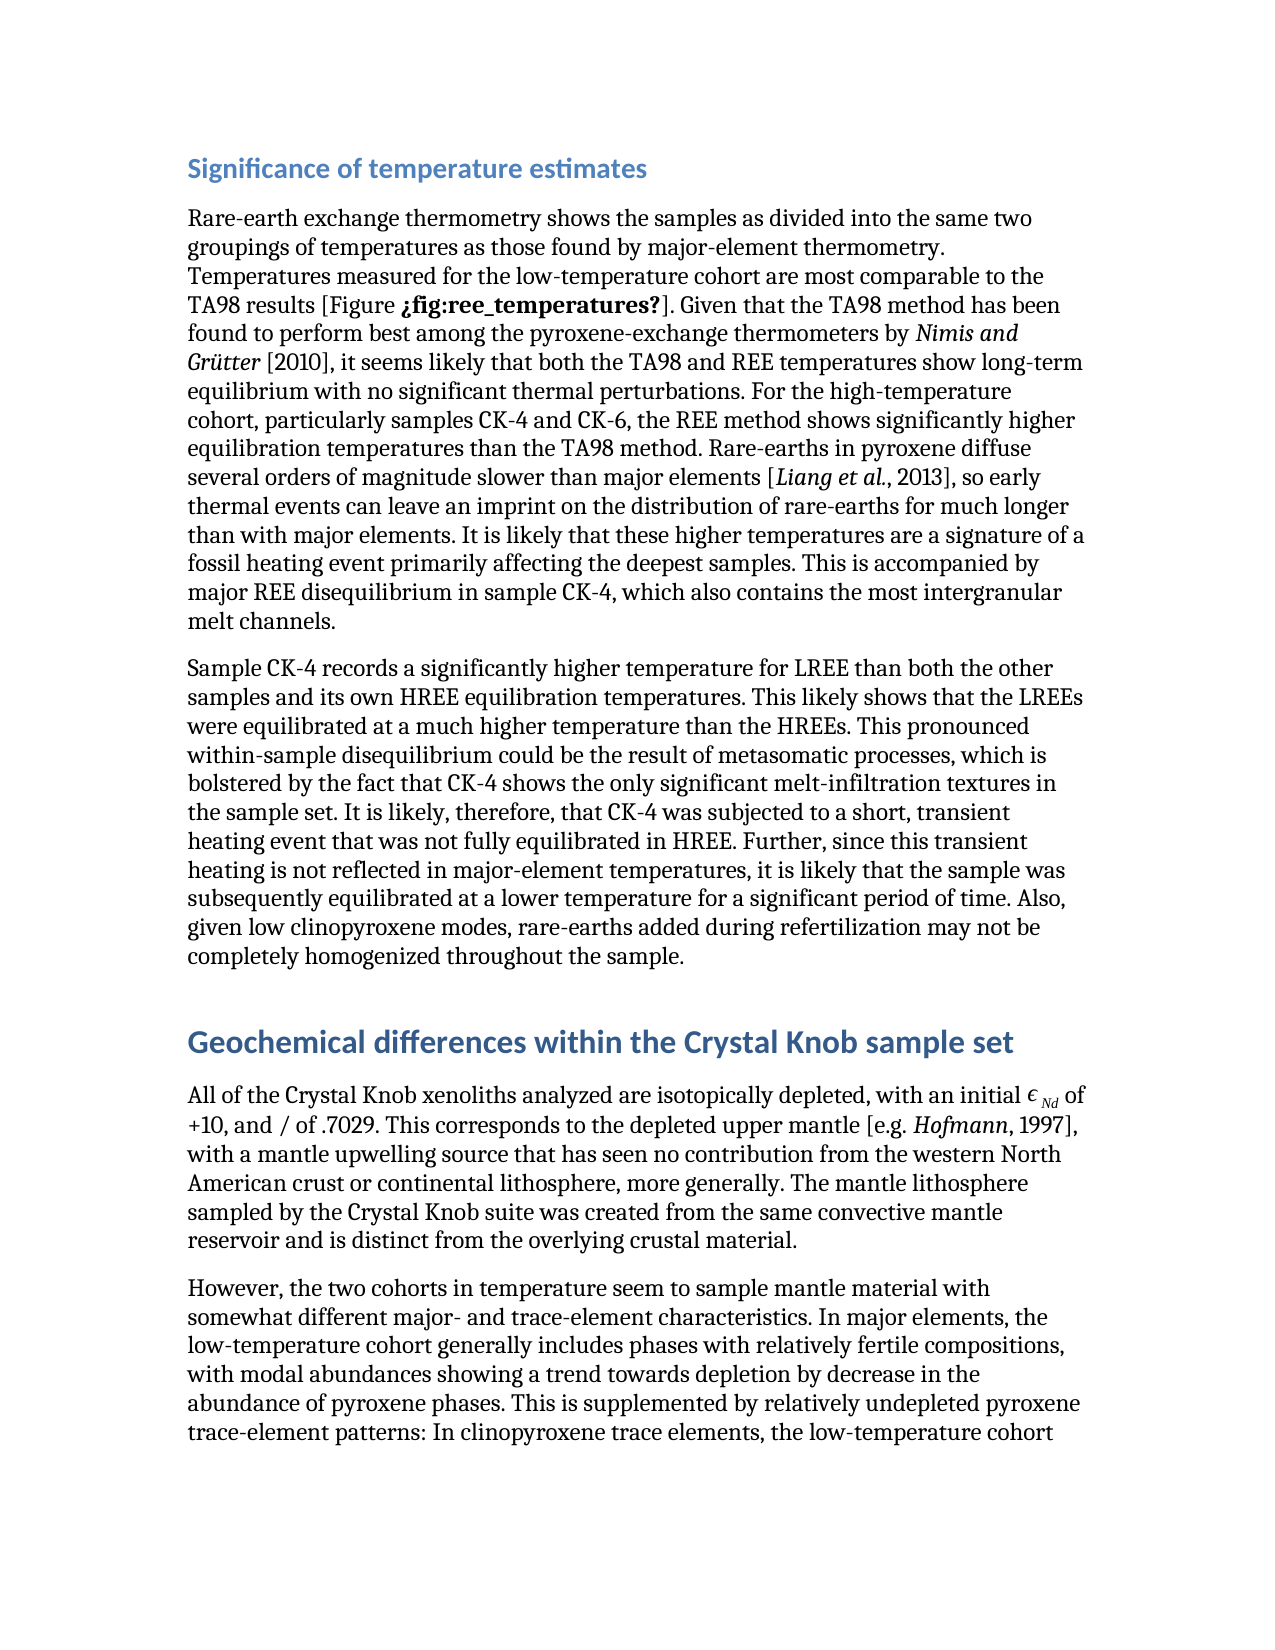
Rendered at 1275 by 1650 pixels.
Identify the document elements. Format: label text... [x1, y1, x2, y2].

text All of the Crystal Knob xenoliths analyzed are isotopically depleted, with an initial of +10, and / of .7029. This corresponds to the depleted upper mantle [e.g. Hofmann, 1997], with a mantle upwelling source that has seen no contribution from the western North American crust or continental lithosphere, more generally. The mantle lithosphere sampled by the Crystal Knob suite was created from the same convective mantle reservoir and is distinct from the overlying crustal material. [187, 1080, 1087, 1255]
subtitle Geochemical differences within the Crystal Knob sample set [187, 1021, 1087, 1061]
text Rare-earth exchange thermometry shows the samples as divided into the same two groupings of temperatures as those found by major-element thermometry. Temperatures measured for the low-temperature cohort are most comparable to the TA98 results [Figure ¿fig:ree_temperatures?]. Given that the TA98 method has been found to perform best among the pyroxene-exchange thermometers by Nimis and Grütter [2010], it seems likely that both the TA98 and REE temperatures show long-term equilibrium with no significant thermal perturbations. For the high-temperature cohort, particularly samples CK-4 and CK-6, the REE method shows significantly higher equilibration temperatures than the TA98 method. Rare-earths in pyroxene diffuse several orders of magnitude slower than major elements [Liang et al., 2013], so early thermal events can leave an imprint on the distribution of rare-earths for much longer than with major elements. It is likely that these higher temperatures are a signature of a fossil heating event primarily affecting the deepest samples. This is accompanied by major REE disequilibrium in sample CK-4, which also contains the most intergranular melt channels. [187, 204, 1087, 636]
subtitle Significance of temperature estimates [187, 150, 1087, 186]
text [187, 1274, 1087, 1446]
text Sample CK-4 records a significantly higher temperature for LREE than both the other samples and its own HREE equilibration temperatures. This likely shows that the LREEs were equilibrated at a much higher temperature than the HREEs. This pronounced within-sample disequilibrium could be the result of metasomatic processes, which is bolstered by the fact that CK-4 shows the only significant melt-infiltration textures in the sample set. It is likely, therefore, that CK-4 was subjected to a short, transient heating event that was not fully equilibrated in HREE. Further, since this transient heating is not reflected in major-element temperatures, it is likely that the sample was subsequently equilibrated at a lower temperature for a significant period of time. Also, given low clinopyroxene modes, rare-earths added during refertilization may not be completely homogenized throughout the sample. [187, 654, 1087, 971]
